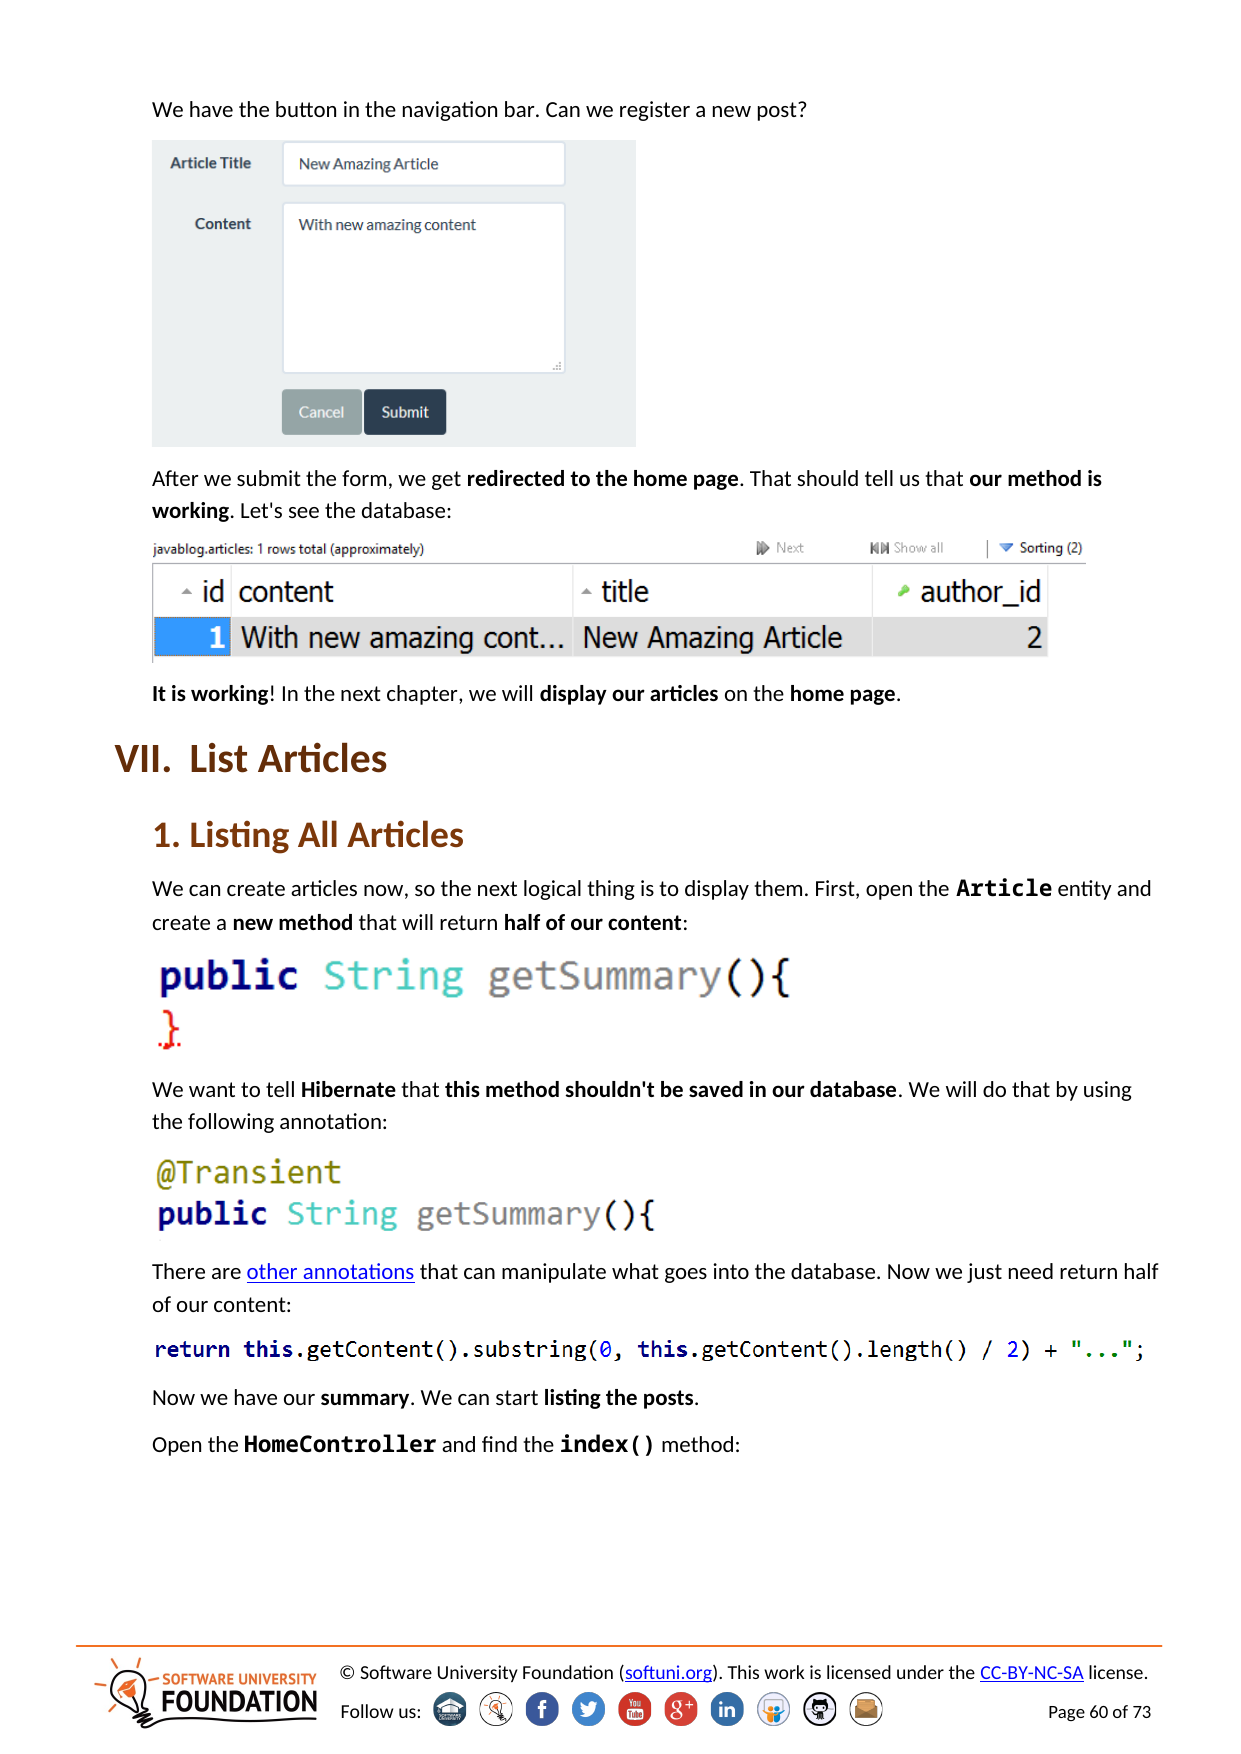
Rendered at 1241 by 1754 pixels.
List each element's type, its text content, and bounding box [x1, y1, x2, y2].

subtitle List Articles [114, 732, 1163, 783]
picture [757, 1692, 790, 1726]
text It is working! In the next chapter, we will display our articles on the home page. [152, 679, 1163, 707]
text Now we have our summary. We can start listing the posts. [152, 1383, 1163, 1411]
text Open the HomeController and find the index() method: [152, 1428, 1163, 1459]
picture [479, 1692, 513, 1726]
picture [572, 1692, 605, 1726]
picture [151, 952, 815, 1059]
picture [151, 140, 636, 447]
picture [93, 1656, 317, 1729]
picture [151, 1334, 1151, 1367]
picture [525, 1692, 559, 1726]
picture [151, 1152, 673, 1241]
text We want to tell Hibernate that this method shouldn't be saved in our database. We will do that by using the following annotation: [152, 1075, 1163, 1135]
picture [710, 1692, 744, 1726]
subtitle Listing All Articles [152, 811, 1163, 857]
picture [803, 1692, 837, 1726]
picture [151, 540, 1086, 663]
text There are other annotations that can manipulate what goes into the database. Now we just need return half of our content: [152, 1257, 1163, 1318]
picture [433, 1692, 467, 1726]
picture [849, 1692, 883, 1726]
text We can create articles now, so the next logical thing is to display them. First, open the Article entity and create a new method that will return half of our content: [152, 872, 1163, 936]
text After we submit the form, we get redirected to the home page. That should tell us that our method is working. Let's see the database: [152, 464, 1163, 524]
picture [664, 1692, 698, 1726]
text We have the button in the navigation bar. Can we register a new post? [152, 95, 1163, 123]
picture [618, 1692, 652, 1726]
